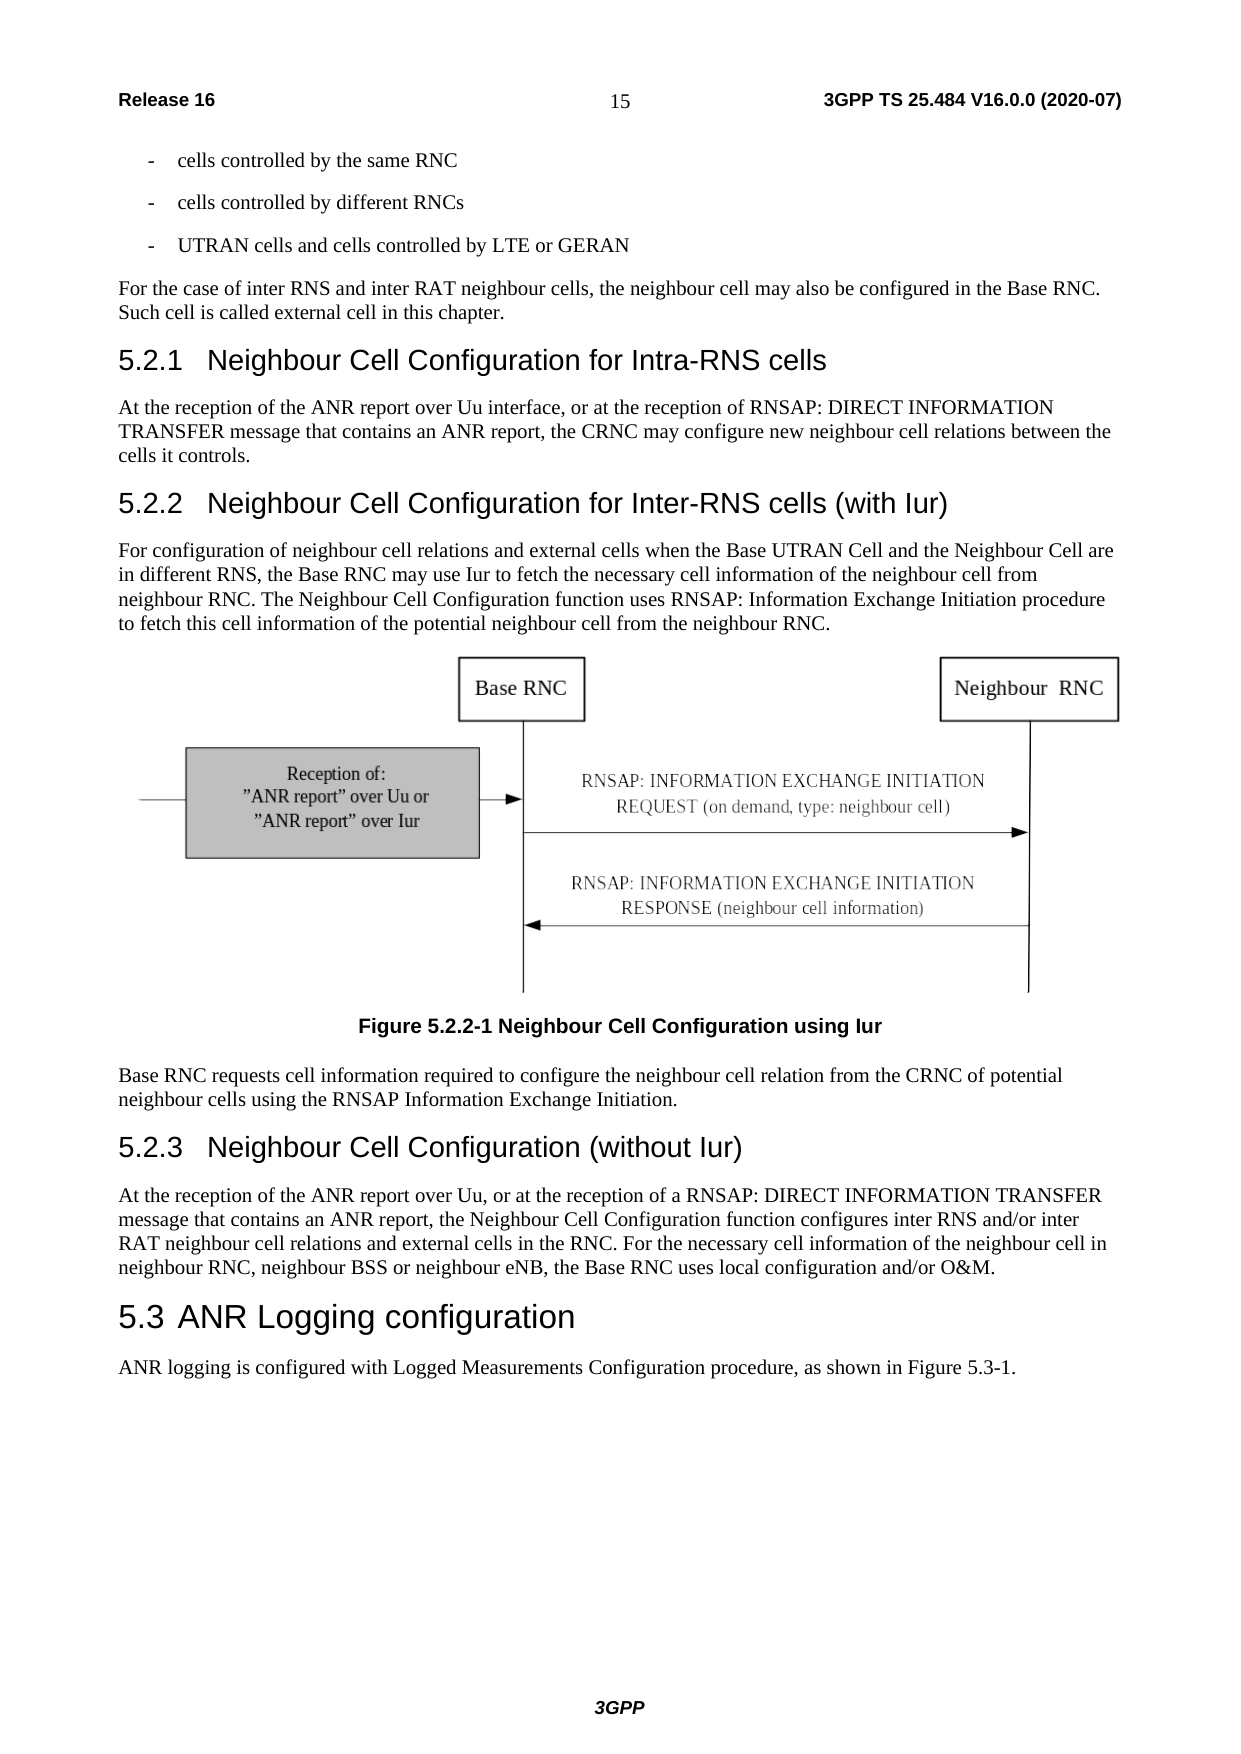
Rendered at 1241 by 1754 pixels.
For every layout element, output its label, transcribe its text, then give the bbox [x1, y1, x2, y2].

text - UTRAN cells and cells controlled by LTE or GERAN [148, 233, 1122, 257]
text ANR logging is configured with Logged Measurements Configuration procedure, as shown in Figure 5.3-1. [118, 1355, 1122, 1379]
subtitle 5.2.1 Neighbour Cell Configuration for Intra-RNS cells [118, 343, 1122, 376]
subtitle 5.2.3 Neighbour Cell Configuration (without Iur) [118, 1130, 1122, 1164]
text For the case of inter RNS and inter RAT neighbour cells, the neighbour cell may also be configured in the Base RNC. Such cell is called external cell in this chapter. [118, 276, 1122, 324]
subtitle 5.3 ANR Logging configuration [118, 1297, 1122, 1336]
subtitle 5.2.2 Neighbour Cell Configuration for Inter-RNS cells (with Iur) [118, 486, 1122, 519]
text For configuration of neighbour cell relations and external cells when the Base UTRAN Cell and the Neighbour Cell are in different RNS, the Base RNC may use Iur to fetch the necessary cell information of the neighbour cell from neighbour RNC. The Neighbour Cell Configuration function uses RNSAP: Information Exchange Initiation procedure to fetch this cell information of the potential neighbour cell from the neighbour RNC. [118, 538, 1122, 634]
text Base RNC requests cell information required to configure the neighbour cell relation from the CRNC of potential neighbour cells using the RNSAP Information Exchange Initiation. [118, 1063, 1122, 1111]
text At the reception of the ANR report over Uu, or at the reception of a RNSAP: DIRECT INFORMATION TRANSFER message that contains an ANR report, the Neighbour Cell Configuration function configures inter RNS and/or inter RAT neighbour cell relations and external cells in the RNC. For the necessary cell information of the neighbour cell in neighbour RNC, neighbour BSS or neighbour eNB, the Base RNC uses local configuration and/or O&M. [118, 1182, 1122, 1279]
text At the reception of the ANR report over Uu interface, or at the reception of RNSAP: DIRECT INFORMATION TRANSFER message that contains an ANR report, the CRNC may configure new neighbour cell relations between the cells it controls. [118, 395, 1122, 467]
text - cells controlled by the same RNC [148, 147, 1122, 172]
text Figure 5.2.2-1 Neighbour Cell Configuration using Iur [118, 1014, 1122, 1038]
text - cells controlled by different RNCs [148, 190, 1122, 214]
